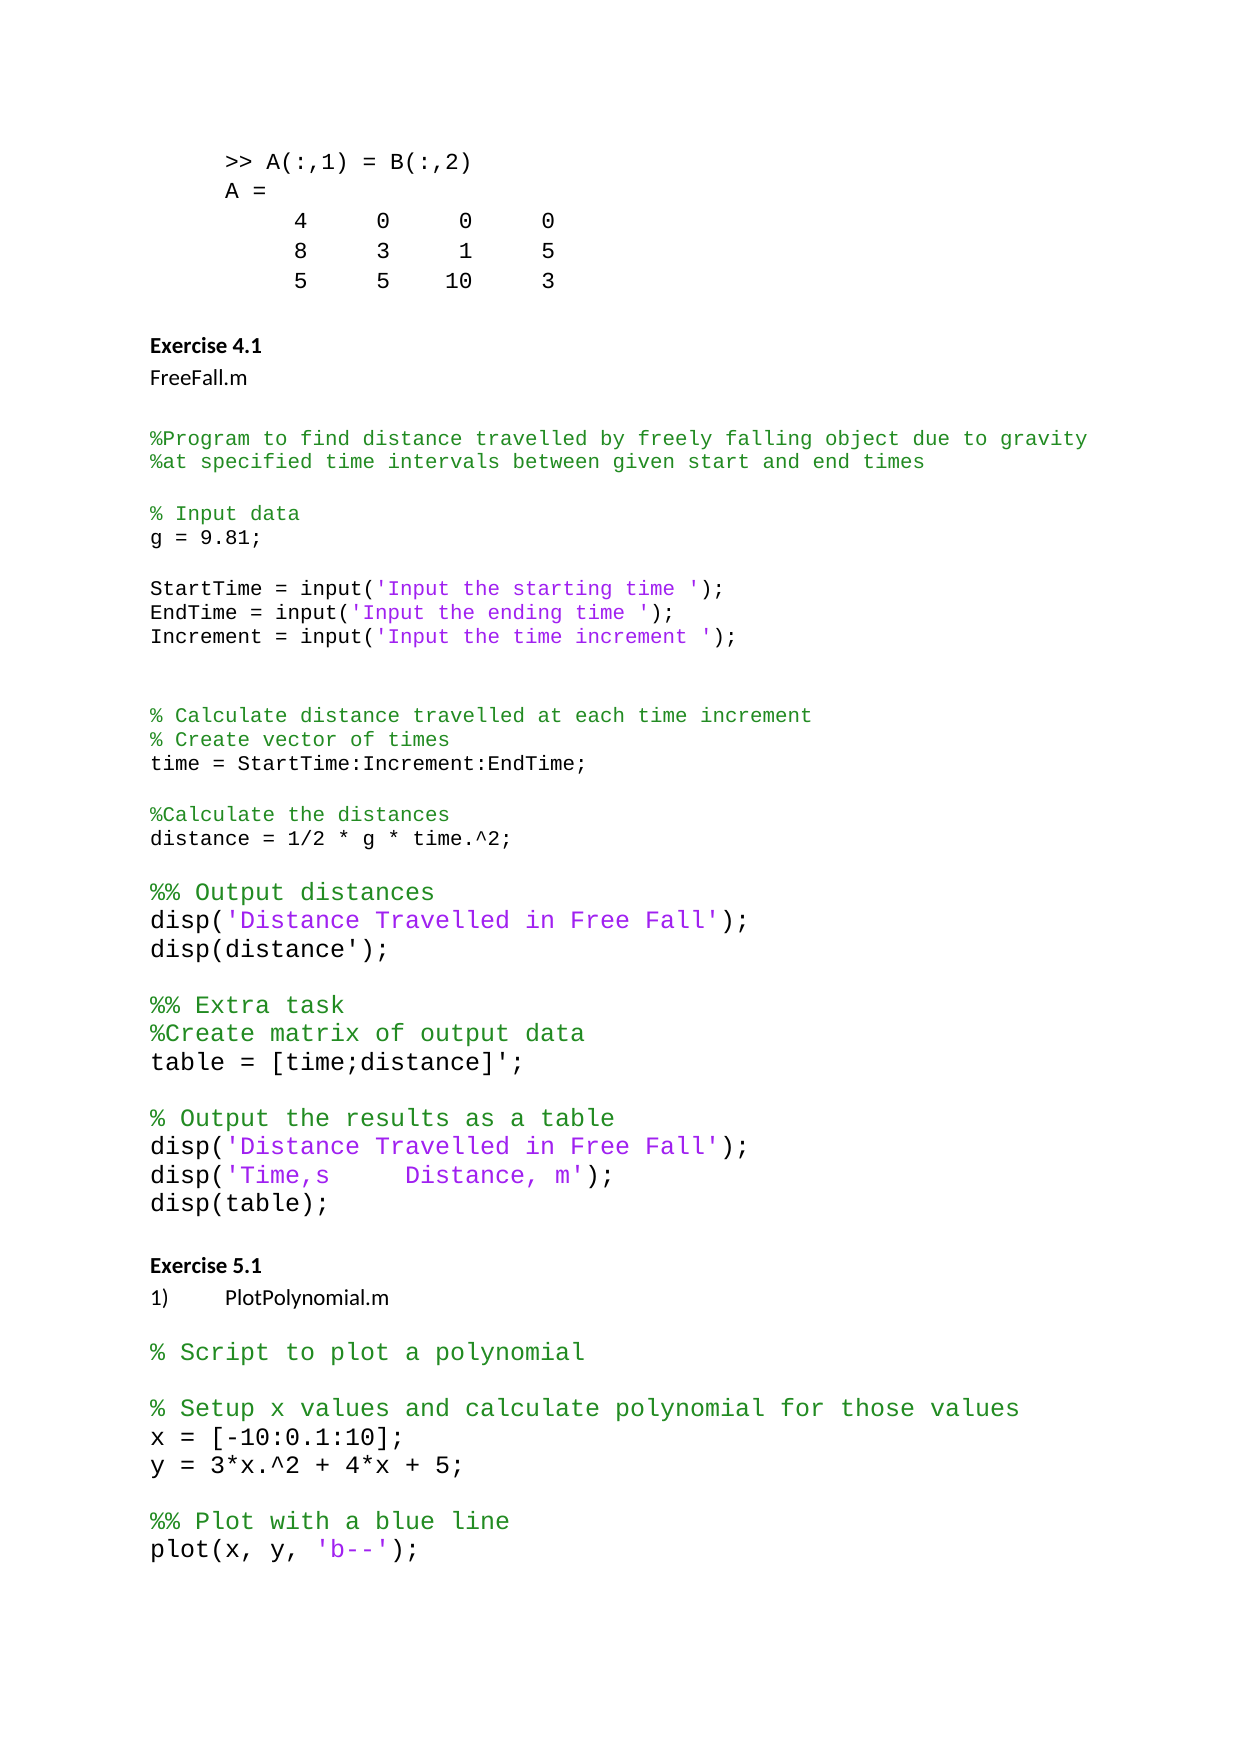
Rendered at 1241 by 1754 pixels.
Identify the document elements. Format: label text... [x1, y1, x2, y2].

text time = StartTime:Increment:EndTime; [150, 753, 1090, 776]
text 8 3 1 5 [225, 239, 1090, 265]
text StartTime = input('Input the starting time '); [150, 578, 1090, 602]
text %Calculate the distances [150, 804, 1090, 828]
text 5 5 10 3 [225, 269, 1090, 295]
text disp('Time,s Distance, m'); [150, 1162, 1090, 1191]
text % Setup x values and calculate polynomial for those values [150, 1396, 1090, 1424]
text disp(distance'); [150, 936, 1090, 964]
text Exercise 5.1 [150, 1251, 1090, 1279]
text disp('Distance Travelled in Free Fall'); [150, 1134, 1090, 1162]
text 4 0 0 0 [225, 209, 1090, 236]
text table = [time;distance]'; [150, 1049, 1090, 1078]
text Increment = input('Input the time increment '); [150, 626, 1090, 649]
text %% Extra task [150, 993, 1090, 1021]
text %% Plot with a blue line [150, 1509, 1090, 1537]
text % Output the results as a table [150, 1106, 1090, 1134]
text y = 3*x.^2 + 4*x + 5; [150, 1452, 1090, 1481]
text % Script to plot a polynomial [150, 1339, 1090, 1368]
text g = 9.81; [150, 527, 1090, 550]
text FreeFall.m [150, 363, 1090, 391]
text Exercise 4.1 [150, 331, 1090, 359]
text %% Output distances [150, 879, 1090, 908]
text EndTime = input('Input the ending time '); [150, 602, 1090, 626]
text %at specified time intervals between given start and end times [150, 451, 1090, 475]
text 1) PlotPolynomial.m [150, 1283, 1090, 1311]
text plot(x, y, 'b--'); [150, 1537, 1090, 1565]
text %Program to find distance travelled by freely falling object due to gravity [150, 428, 1090, 451]
text % Calculate distance travelled at each time increment [150, 705, 1090, 729]
text A = [225, 180, 1090, 206]
text disp('Distance Travelled in Free Fall'); [150, 908, 1090, 936]
text % Create vector of times [150, 729, 1090, 753]
text >> A(:,1) = B(:,2) [225, 150, 1090, 176]
text disp(table); [150, 1191, 1090, 1219]
text distance = 1/2 * g * time.^2; [150, 828, 1090, 852]
text % Input data [150, 503, 1090, 527]
text %Create matrix of output data [150, 1021, 1090, 1049]
text x = [-10:0.1:10]; [150, 1424, 1090, 1452]
